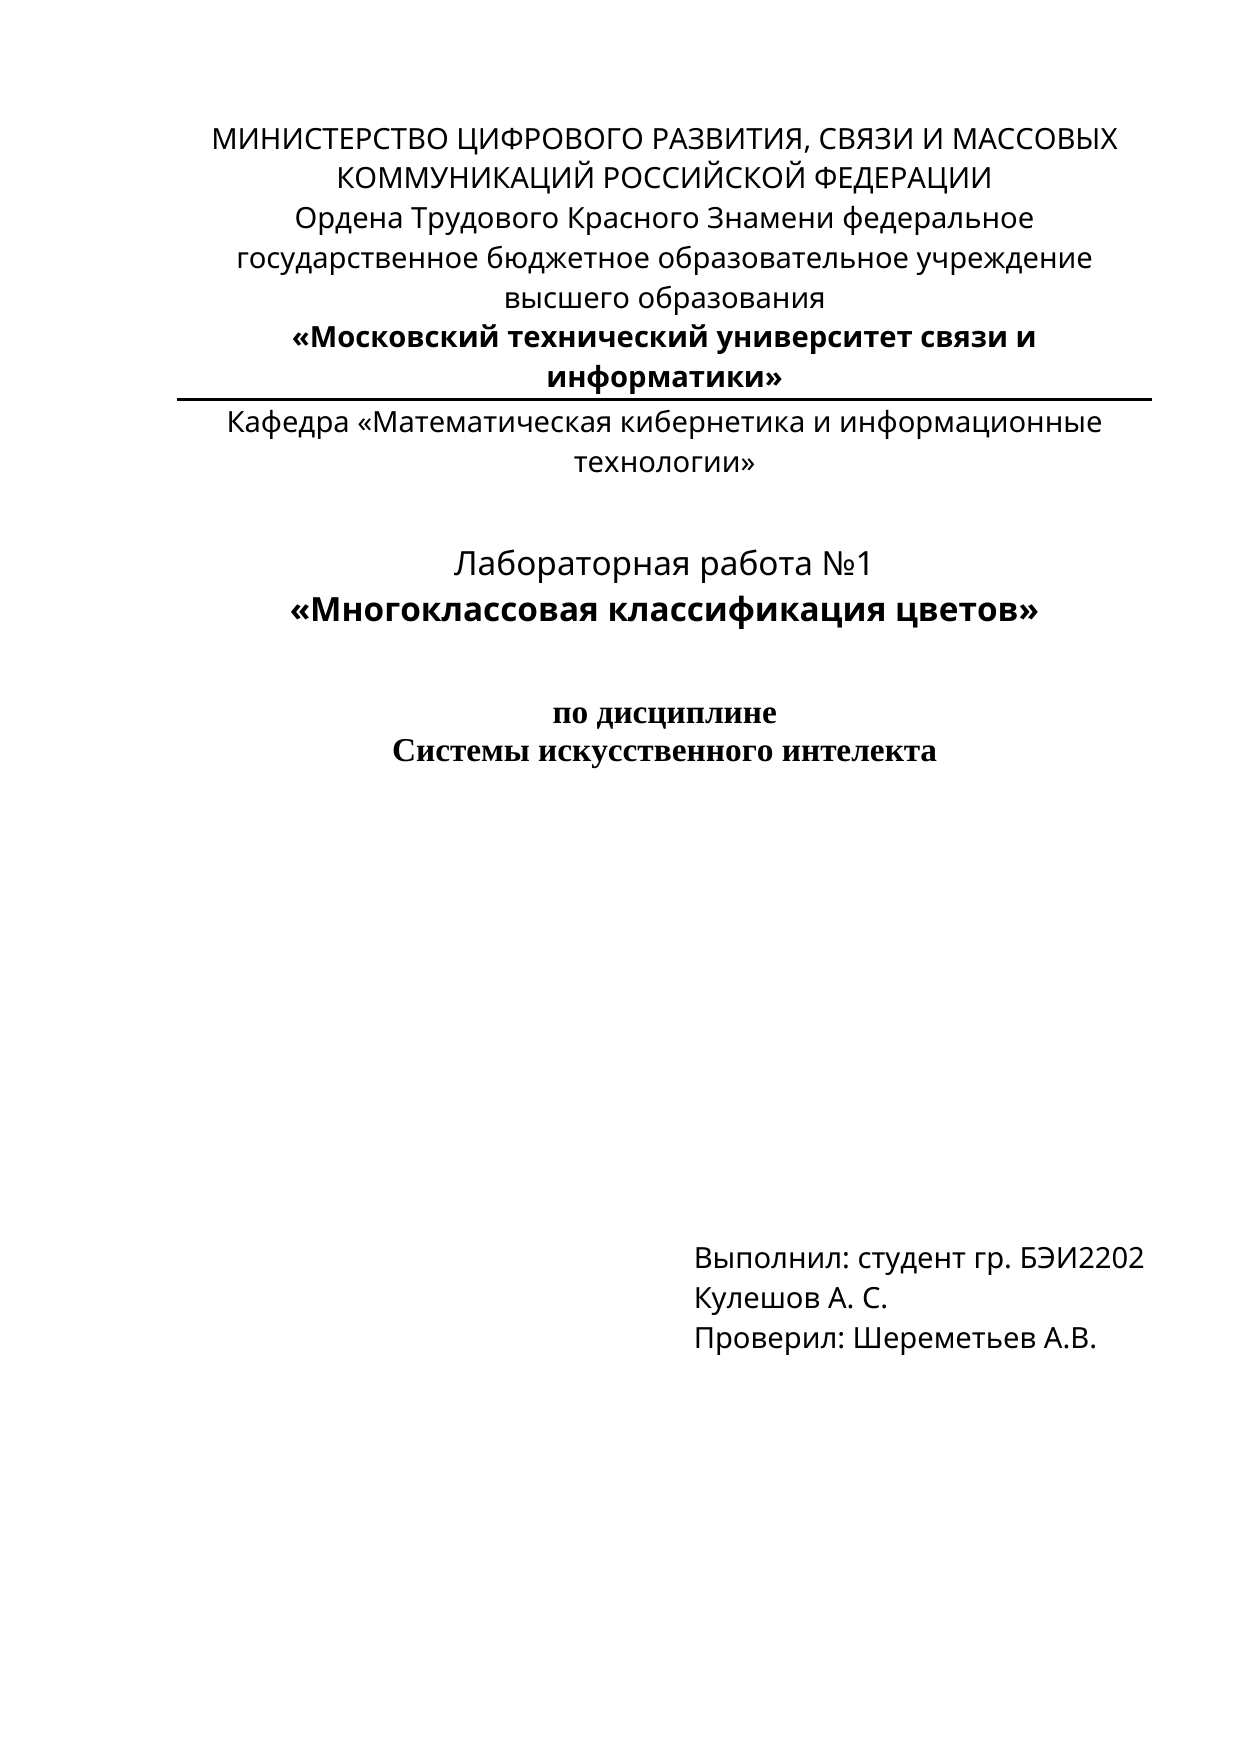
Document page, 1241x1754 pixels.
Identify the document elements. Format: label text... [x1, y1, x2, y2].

text Проверил: Шереметьев А.В. [177, 1317, 1152, 1357]
text Кафедра «Математическая кибернетика и информационные технологии» [177, 401, 1152, 481]
text Системы искусственного интелекта [177, 730, 1152, 769]
text «Московский технический университет связи и информатики» [177, 317, 1152, 398]
text Ордена Трудового Красного Знамени федеральное государственное бюджетное образовательное учреждение высшего образования [177, 197, 1152, 317]
text Кулешов А. С. [177, 1277, 1152, 1317]
text Лабораторная работа №1 [177, 540, 1152, 586]
text МИНИСТЕРСТВО ЦИФРОВОГО РАЗВИТИЯ, СВЯЗИ И МАССОВЫХ КОММУНИКАЦИЙ РОССИЙСКОЙ ФЕДЕРАЦИИ [177, 118, 1152, 197]
text по дисциплине [177, 692, 1152, 730]
text «Многоклассовая классификация цветов» [177, 586, 1152, 631]
text Выполнил: студент гр. БЭИ2202 [177, 1237, 1152, 1277]
